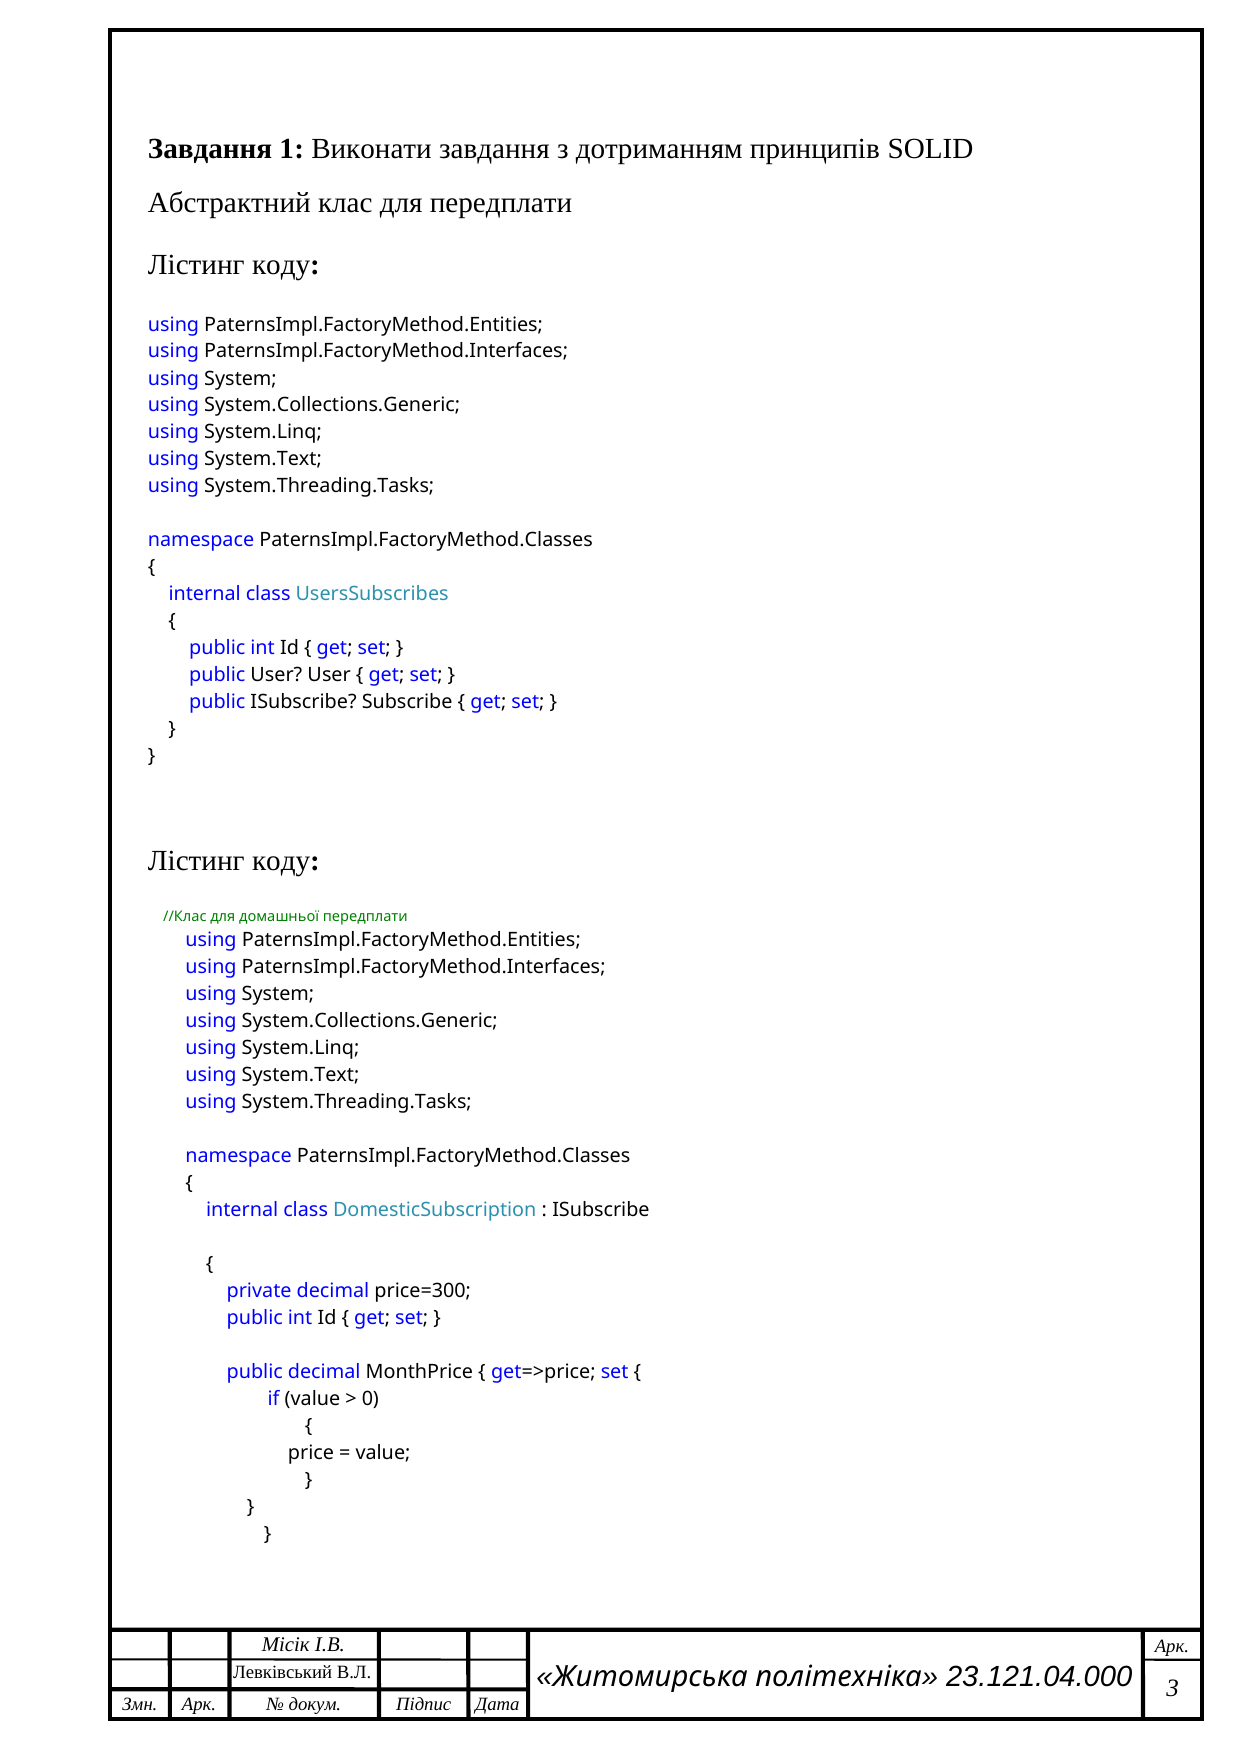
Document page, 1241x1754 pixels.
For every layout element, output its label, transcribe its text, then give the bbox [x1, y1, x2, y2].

text { [185, 1168, 1181, 1195]
text namespace PaternsImpl.FactoryMethod.Classes [148, 526, 1181, 553]
text using System.Threading.Tasks; [148, 472, 1181, 499]
text internal class UsersSubscribes [148, 579, 1181, 607]
text using System.Text; [148, 445, 1181, 472]
text using System.Linq; [148, 418, 1181, 445]
text //Клас для домашньої передплати [148, 906, 1181, 925]
text public int Id { get; set; } [185, 1303, 1181, 1330]
text if (value > 0) [185, 1384, 1181, 1411]
text using System.Threading.Tasks; [185, 1087, 1181, 1114]
subtitle Лістинг коду: [148, 247, 1181, 281]
list } [223, 1465, 1181, 1492]
text public int Id { get; set; } [148, 633, 1181, 661]
text public ISubscribe? Subscribe { get; set; } [148, 687, 1181, 714]
text using PaternsImpl.FactoryMethod.Interfaces; [148, 337, 1181, 364]
text using System; [185, 979, 1181, 1006]
text namespace PaternsImpl.FactoryMethod.Classes [185, 1141, 1181, 1168]
text { [148, 553, 1181, 579]
text { [185, 1249, 1181, 1276]
text using System; [148, 364, 1181, 391]
text using System.Linq; [185, 1033, 1181, 1060]
text Абстрактний клас для передплати [148, 185, 1181, 218]
list { [223, 1411, 1181, 1438]
text } [148, 714, 1181, 741]
text using System.Collections.Generic; [148, 391, 1181, 418]
text using PaternsImpl.FactoryMethod.Entities; [148, 310, 1181, 337]
text internal class DomesticSubscription : ISubscribe [185, 1195, 1181, 1222]
text public User? User { get; set; } [148, 661, 1181, 687]
text using System.Text; [185, 1060, 1181, 1087]
text } [185, 1492, 1181, 1519]
text Завдання 1: Виконати завдання з дотриманням принципів SOLID [148, 131, 1181, 165]
text using PaternsImpl.FactoryMethod.Entities; [185, 925, 1181, 952]
text public decimal MonthPrice { get=>price; set { [185, 1357, 1181, 1384]
list } [223, 1519, 1181, 1546]
text using PaternsImpl.FactoryMethod.Interfaces; [185, 952, 1181, 979]
text } [148, 741, 1181, 768]
subtitle Лістинг коду: [148, 843, 1181, 877]
text using System.Collections.Generic; [185, 1006, 1181, 1033]
text price = value; [185, 1438, 1181, 1465]
text { [148, 607, 1181, 633]
text private decimal price=300; [185, 1276, 1181, 1303]
